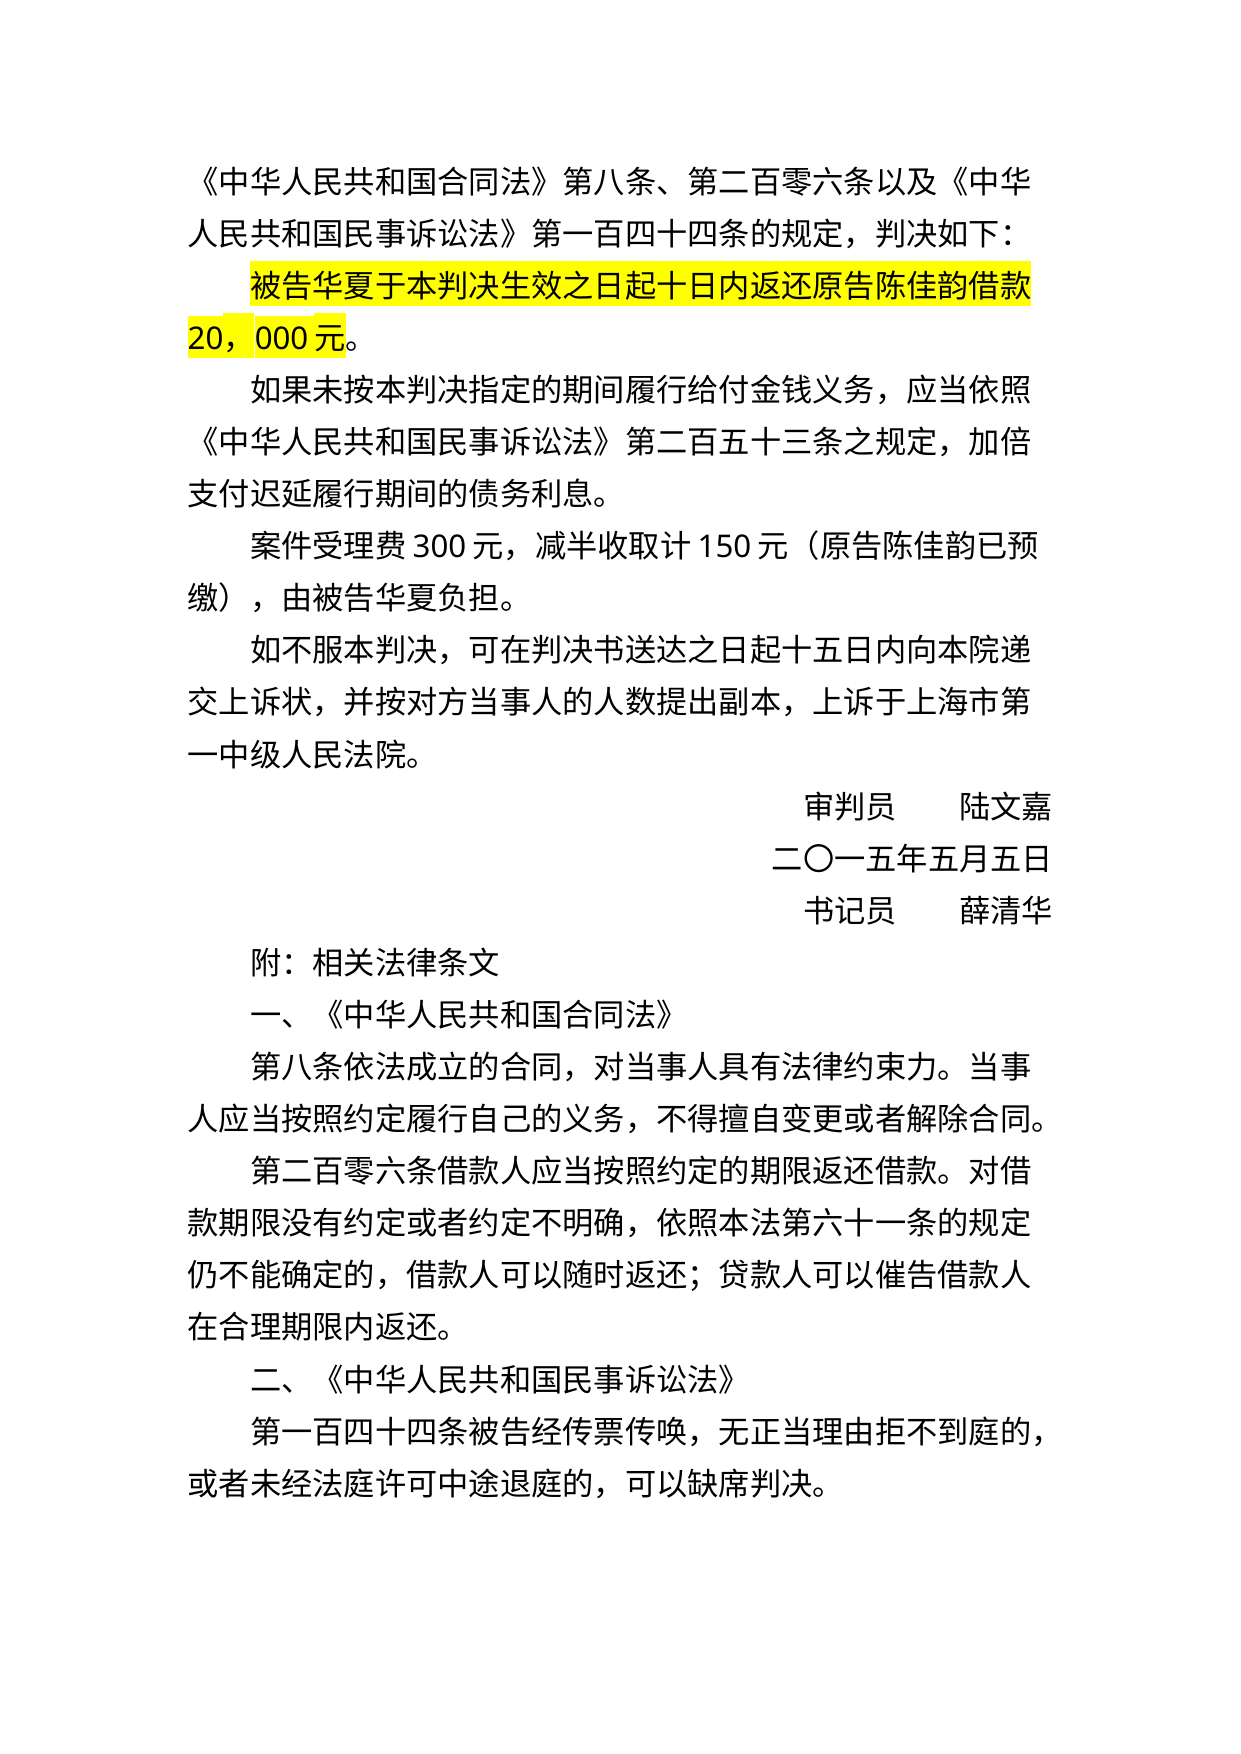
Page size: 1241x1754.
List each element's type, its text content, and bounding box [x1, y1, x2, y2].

text 案件受理费300元，减半收取计150元（原告陈佳韵已预缴），由被告华夏负担。 [187, 514, 1053, 619]
text 审判员 陆文嘉 [187, 775, 1053, 827]
text 第八条依法成立的合同，对当事人具有法律约束力。当事人应当按照约定履行自己的义务，不得擅自变更或者解除合同。 [187, 1035, 1053, 1139]
text 书记员 薛清华 [187, 879, 1053, 931]
text 二、《中华人民共和国民事诉讼法》 [187, 1348, 1053, 1400]
text 二〇一五年五月五日 [187, 827, 1053, 879]
text 第二百零六条借款人应当按照约定的期限返还借款。对借款期限没有约定或者约定不明确，依照本法第六十一条的规定仍不能确定的，借款人可以随时返还；贷款人可以催告借款人在合理期限内返还。 [187, 1139, 1053, 1348]
text 第一百四十四条被告经传票传唤，无正当理由拒不到庭的，或者未经法庭许可中途退庭的，可以缺席判决。 [187, 1400, 1053, 1504]
text 一、《中华人民共和国合同法》 [187, 983, 1053, 1035]
text 被告华夏于本判决生效之日起十日内返还原告陈佳韵借款20，000元。 [187, 254, 1053, 358]
text 如果未按本判决指定的期间履行给付金钱义务，应当依照《中华人民共和国民事诉讼法》第二百五十三条之规定，加倍支付迟延履行期间的债务利息。 [187, 358, 1053, 514]
text 如不服本判决，可在判决书送达之日起十五日内向本院递交上诉状，并按对方当事人的人数提出副本，上诉于上海市第一中级人民法院。 [187, 619, 1053, 775]
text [187, 150, 1053, 254]
text 附：相关法律条文 [187, 931, 1053, 983]
